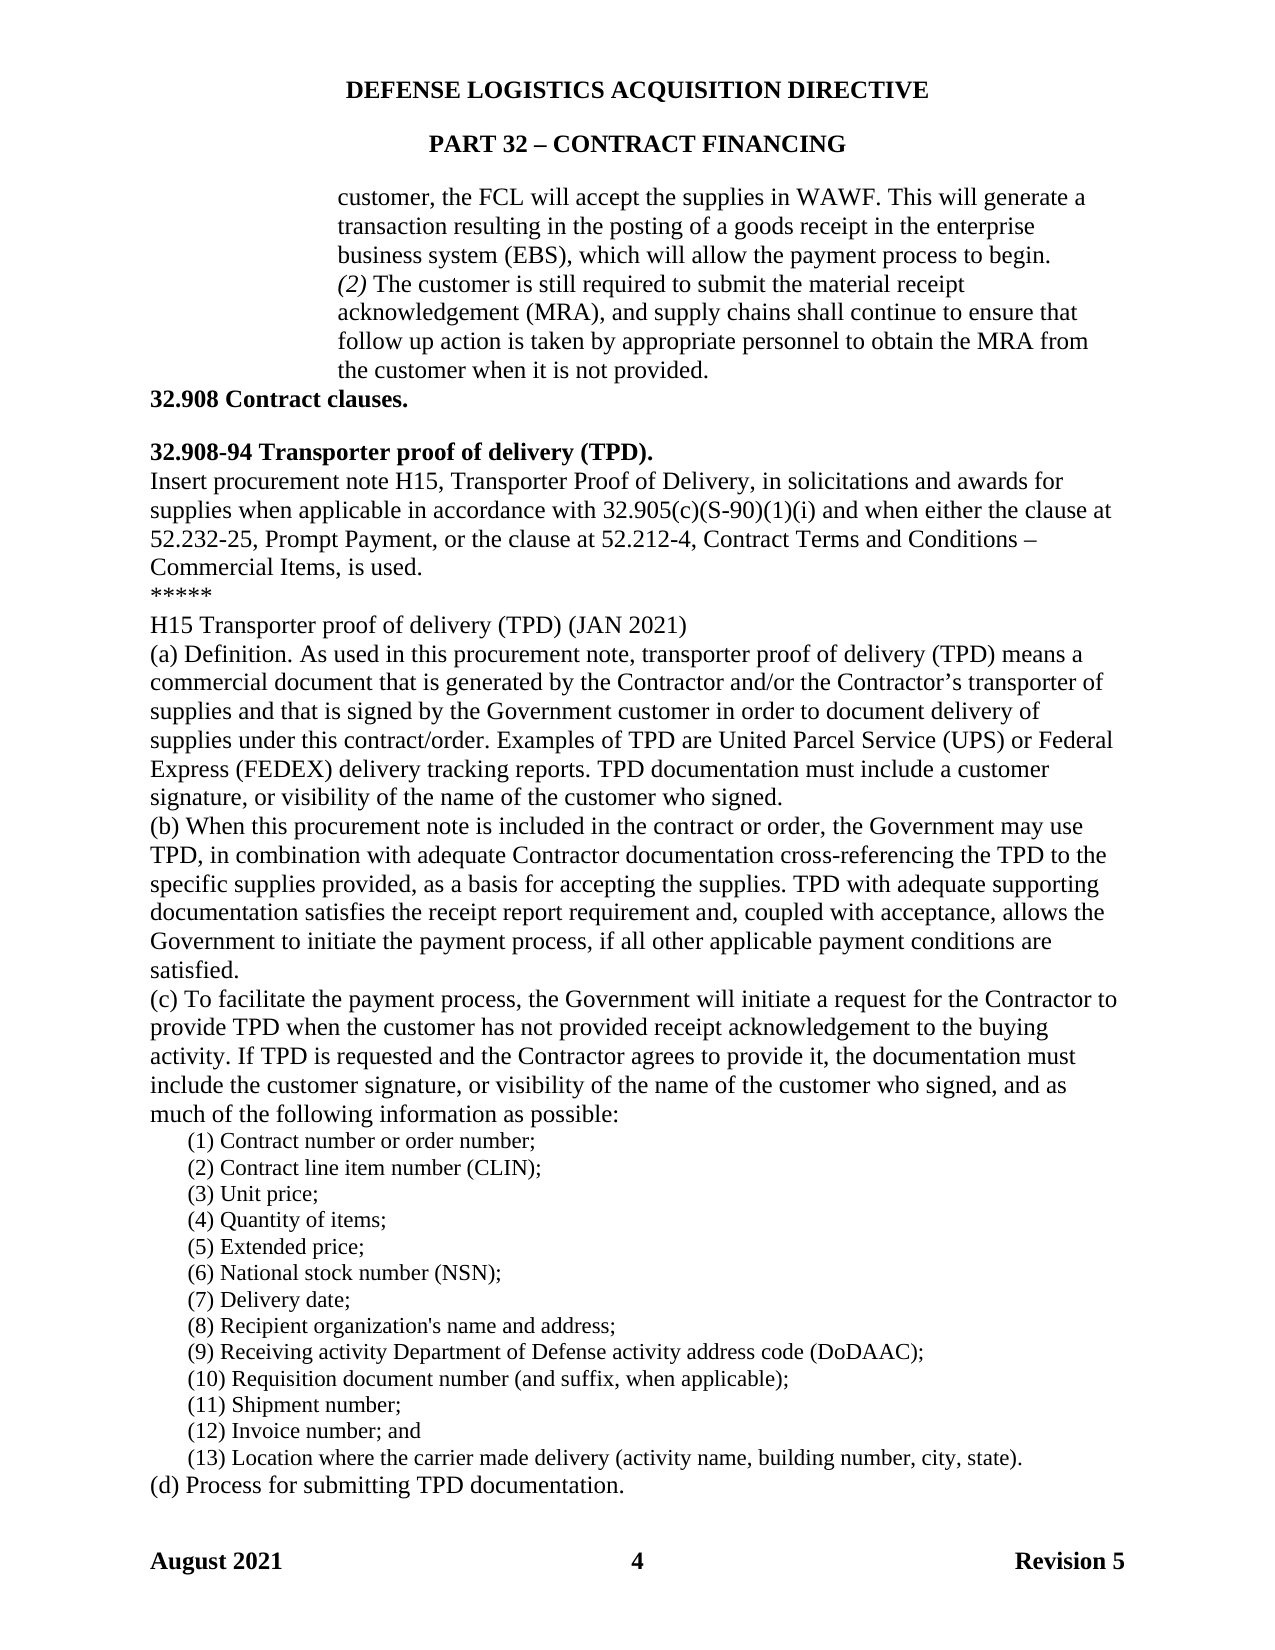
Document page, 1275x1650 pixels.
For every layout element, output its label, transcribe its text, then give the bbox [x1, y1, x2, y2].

list (7) Delivery date; [187, 1286, 1125, 1312]
list (3) Unit price; [187, 1180, 1125, 1207]
list (2) The customer is still required to submit the material receipt acknowledgement (MRA), and supply chains shall continue to ensure that follow up action is taken by appropriate personnel to obtain the MRA from the customer when it is not provided. [337, 269, 1125, 384]
list (12) Invoice number; and [187, 1417, 1125, 1444]
list (a) Definition. As used in this procurement note, transporter proof of delivery (TPD) means a commercial document that is generated by the Contractor and/or the Contractor’s transporter of supplies and that is signed by the Government customer in order to document delivery of supplies under this contract/order. Examples of TPD are United Parcel Service (UPS) or Federal Express (FEDEX) delivery tracking reports. TPD documentation must include a customer signature, or visibility of the name of the customer who signed. [150, 639, 1125, 811]
list (4) Quantity of items; [187, 1207, 1125, 1233]
list (10) Requisition document number (and suffix, when applicable); [187, 1365, 1125, 1391]
list (d) Process for submitting TPD documentation. [150, 1470, 1125, 1499]
list (1) Contract number or order number; [187, 1127, 1125, 1154]
list (11) Shipment number; [187, 1391, 1125, 1417]
list (c) To facilitate the payment process, the Government will initiate a request for the Contractor to provide TPD when the customer has not provided receipt acknowledgement to the buying activity. If TPD is requested and the Contractor agrees to provide it, the documentation must include the customer signature, or visibility of the name of the customer who signed, and as much of the following information as possible: [150, 984, 1125, 1127]
text Insert procurement note H15, Transporter Proof of Delivery, in solicitations and awards for supplies when applicable in accordance with 32.905(c)(S-90)(1)(i) and when either the clause at 52.232-25, Prompt Payment, or the clause at 52.212-4, Contract Terms and Conditions – Commercial Items, is used. [150, 466, 1125, 581]
subtitle 32.908-94 Transporter proof of delivery (TPD). [150, 437, 1125, 466]
text ***** [150, 581, 1125, 610]
text H15 Transporter proof of delivery (TPD) (JAN 2021) [150, 610, 1125, 639]
list (6) National stock number (NSN); [187, 1259, 1125, 1286]
list (b) When this procurement note is included in the contract or order, the Government may use TPD, in combination with adequate Contractor documentation cross-referencing the TPD to the specific supplies provided, as a basis for accepting the supplies. TPD with adequate supporting documentation satisfies the receipt report requirement and, coupled with acceptance, allows the Government to initiate the payment process, if all other applicable payment conditions are satisfied. [150, 811, 1125, 984]
list (2) Contract line item number (CLIN); [187, 1154, 1125, 1180]
list (5) Extended price; [187, 1233, 1125, 1259]
list (13) Location where the carrier made delivery (activity name, building number, city, state). [187, 1444, 1125, 1470]
list (8) Recipient organization's name and address; [187, 1312, 1125, 1338]
list (9) Receiving activity Department of Defense activity address code (DoDAAC); [187, 1338, 1125, 1365]
subtitle 32.908 Contract clauses. [150, 384, 1125, 412]
